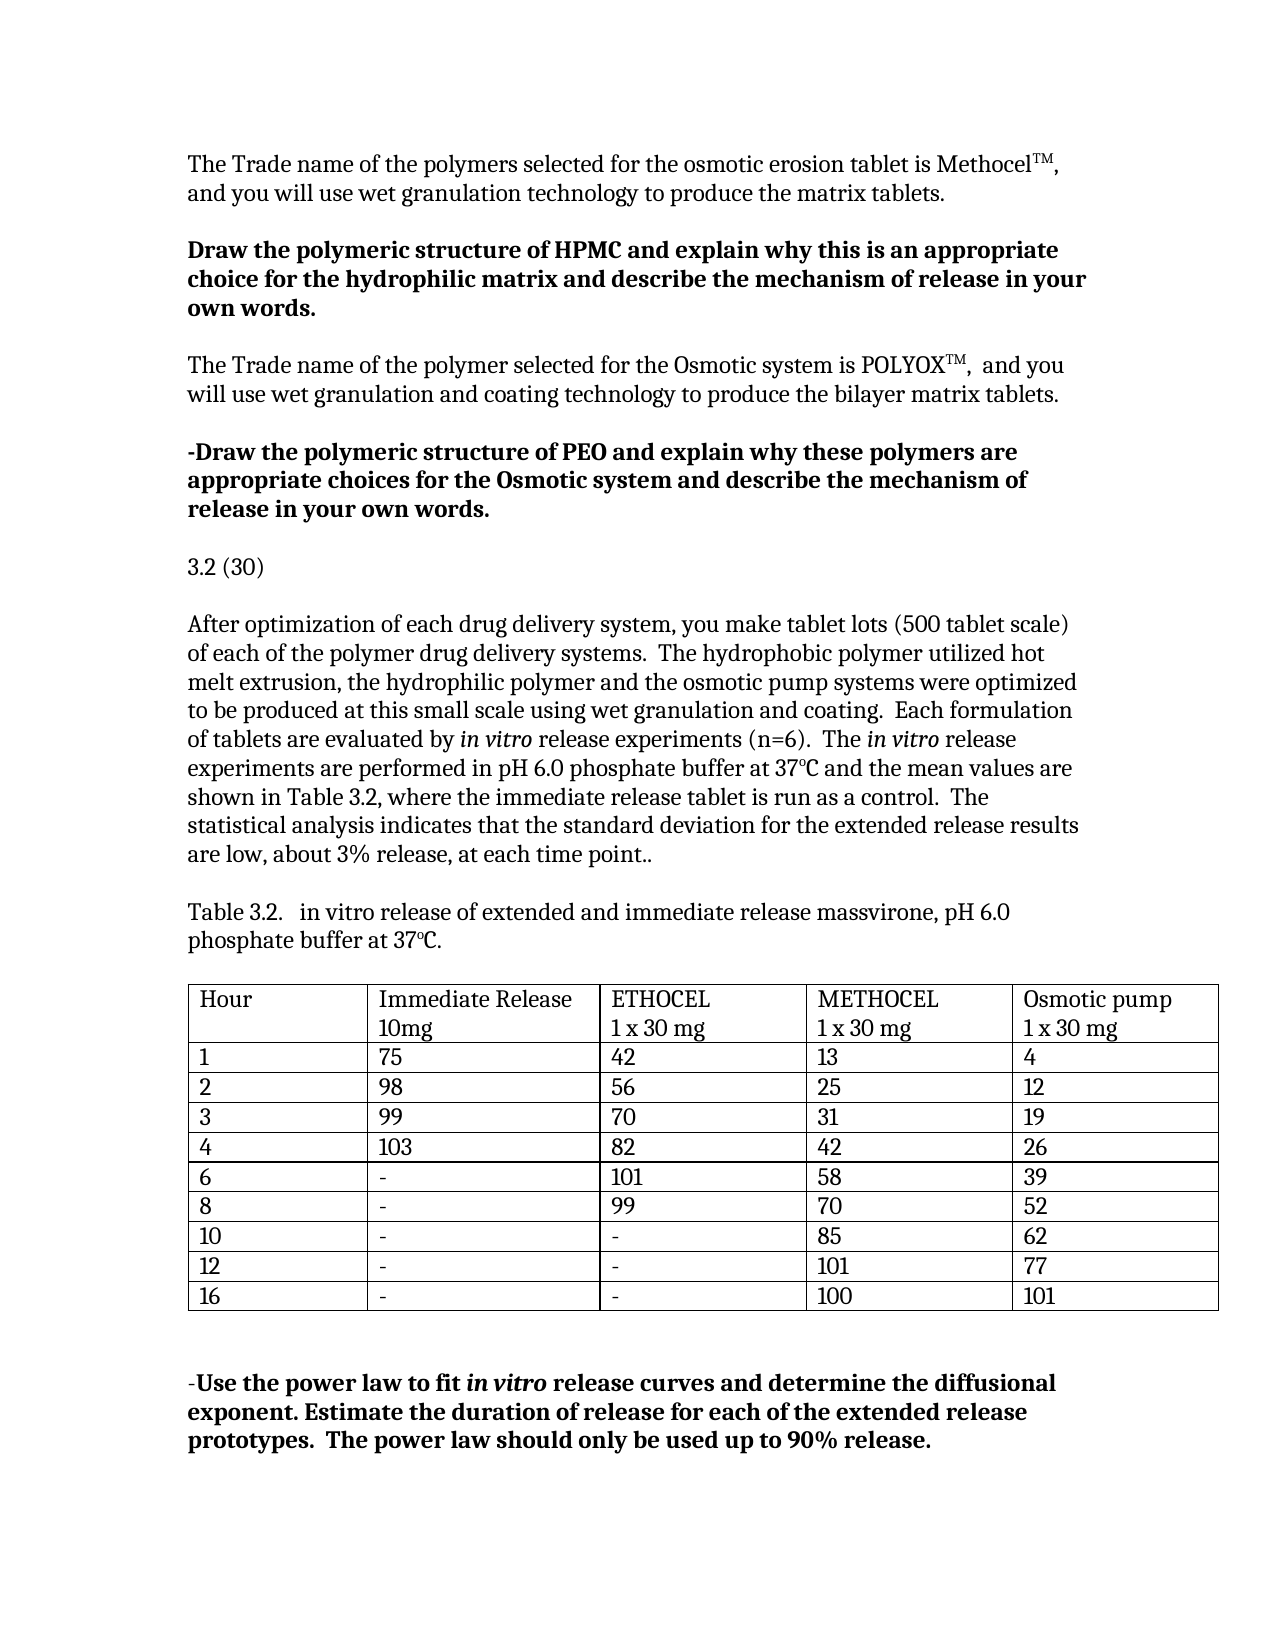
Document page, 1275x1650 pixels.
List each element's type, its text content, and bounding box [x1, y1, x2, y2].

text The Trade name of the polymers selected for the osmotic erosion tablet is MethocelTM, and you will use wet granulation technology to produce the matrix tablets. [187, 150, 1087, 207]
table_cell - [368, 1282, 599, 1310]
table_cell 16 [189, 1282, 367, 1310]
table_header Hour [189, 985, 367, 1042]
table_cell - [368, 1252, 599, 1281]
table_cell 58 [807, 1163, 1012, 1191]
table_cell 2 [189, 1073, 367, 1102]
table_cell 99 [368, 1103, 599, 1132]
table_cell 12 [1013, 1073, 1218, 1102]
table_cell 100 [807, 1282, 1012, 1310]
table_cell 82 [601, 1133, 806, 1161]
table_cell 70 [807, 1192, 1012, 1221]
table_cell 13 [807, 1043, 1012, 1072]
table_header METHOCEL 1 x 30 mg [807, 985, 1012, 1042]
text -Draw the polymeric structure of PEO and explain why these polymers are appropriate choices for the Osmotic system and describe the mechanism of release in your own words. [187, 437, 1087, 524]
text 3.2 (30) [187, 552, 1087, 581]
table_cell 39 [1013, 1163, 1218, 1191]
table_cell - [601, 1252, 806, 1281]
table_cell 85 [807, 1222, 1012, 1251]
table_cell 12 [189, 1252, 367, 1281]
table_cell 4 [1013, 1043, 1218, 1072]
table_cell 10 [189, 1222, 367, 1251]
table_cell 99 [601, 1192, 806, 1221]
text The Trade name of the polymer selected for the Osmotic system is POLYOXTM, and you will use wet granulation and coating technology to produce the bilayer matrix tablets. [187, 351, 1087, 409]
table_cell 3 [189, 1103, 367, 1132]
text Draw the polymeric structure of HPMC and explain why this is an appropriate choice for the hydrophilic matrix and describe the mechanism of release in your own words. [187, 236, 1087, 322]
table_cell 4 [189, 1133, 367, 1161]
table_header ETHOCEL 1 x 30 mg [601, 985, 806, 1042]
table_cell 52 [1013, 1192, 1218, 1221]
table_header Osmotic pump 1 x 30 mg [1013, 985, 1218, 1042]
table_cell 42 [807, 1133, 1012, 1161]
table_cell - [368, 1163, 599, 1191]
table_cell 6 [189, 1163, 367, 1191]
text Table 3.2. in vitro release of extended and immediate release massvirone, pH 6.0 phosphate buffer at 37oC. [187, 897, 1087, 955]
table_cell 62 [1013, 1222, 1218, 1251]
table_cell 26 [1013, 1133, 1218, 1161]
table_cell 101 [807, 1252, 1012, 1281]
table_cell 19 [1013, 1103, 1218, 1132]
table_cell 56 [601, 1073, 806, 1102]
table_cell - [368, 1222, 599, 1251]
table_cell 31 [807, 1103, 1012, 1132]
table_cell 103 [368, 1133, 599, 1161]
table_cell 70 [601, 1103, 806, 1132]
table_cell 1 [189, 1043, 367, 1072]
table_cell - [601, 1222, 806, 1251]
table_cell 25 [807, 1073, 1012, 1102]
text After optimization of each drug delivery system, you make tablet lots (500 tablet scale) of each of the polymer drug delivery systems. The hydrophobic polymer utilized hot melt extrusion, the hydrophilic polymer and the osmotic pump systems were optimized to be produced at this small scale using wet granulation and coating. Each formulation of tablets are evaluated by in vitro release experiments (n=6). The in vitro release experiments are performed in pH 6.0 phosphate buffer at 37oC and the mean values are shown in Table 3.2, where the immediate release tablet is run as a control. The statistical analysis indicates that the standard deviation for the extended release results are low, about 3% release, at each time point.. [187, 610, 1087, 869]
table_cell 75 [368, 1043, 599, 1072]
text -Use the power law to fit in vitro release curves and determine the diffusional exponent. Estimate the duration of release for each of the extended release prototypes. The power law should only be used up to 90% release. [187, 1369, 1087, 1455]
table_cell 8 [189, 1192, 367, 1221]
table_cell 101 [601, 1163, 806, 1191]
table_cell 98 [368, 1073, 599, 1102]
table_cell - [368, 1192, 599, 1221]
table_header Immediate Release 10mg [368, 985, 599, 1042]
table_cell 101 [1013, 1282, 1218, 1310]
table_cell 77 [1013, 1252, 1218, 1281]
table_cell 42 [601, 1043, 806, 1072]
table_cell - [601, 1282, 806, 1310]
